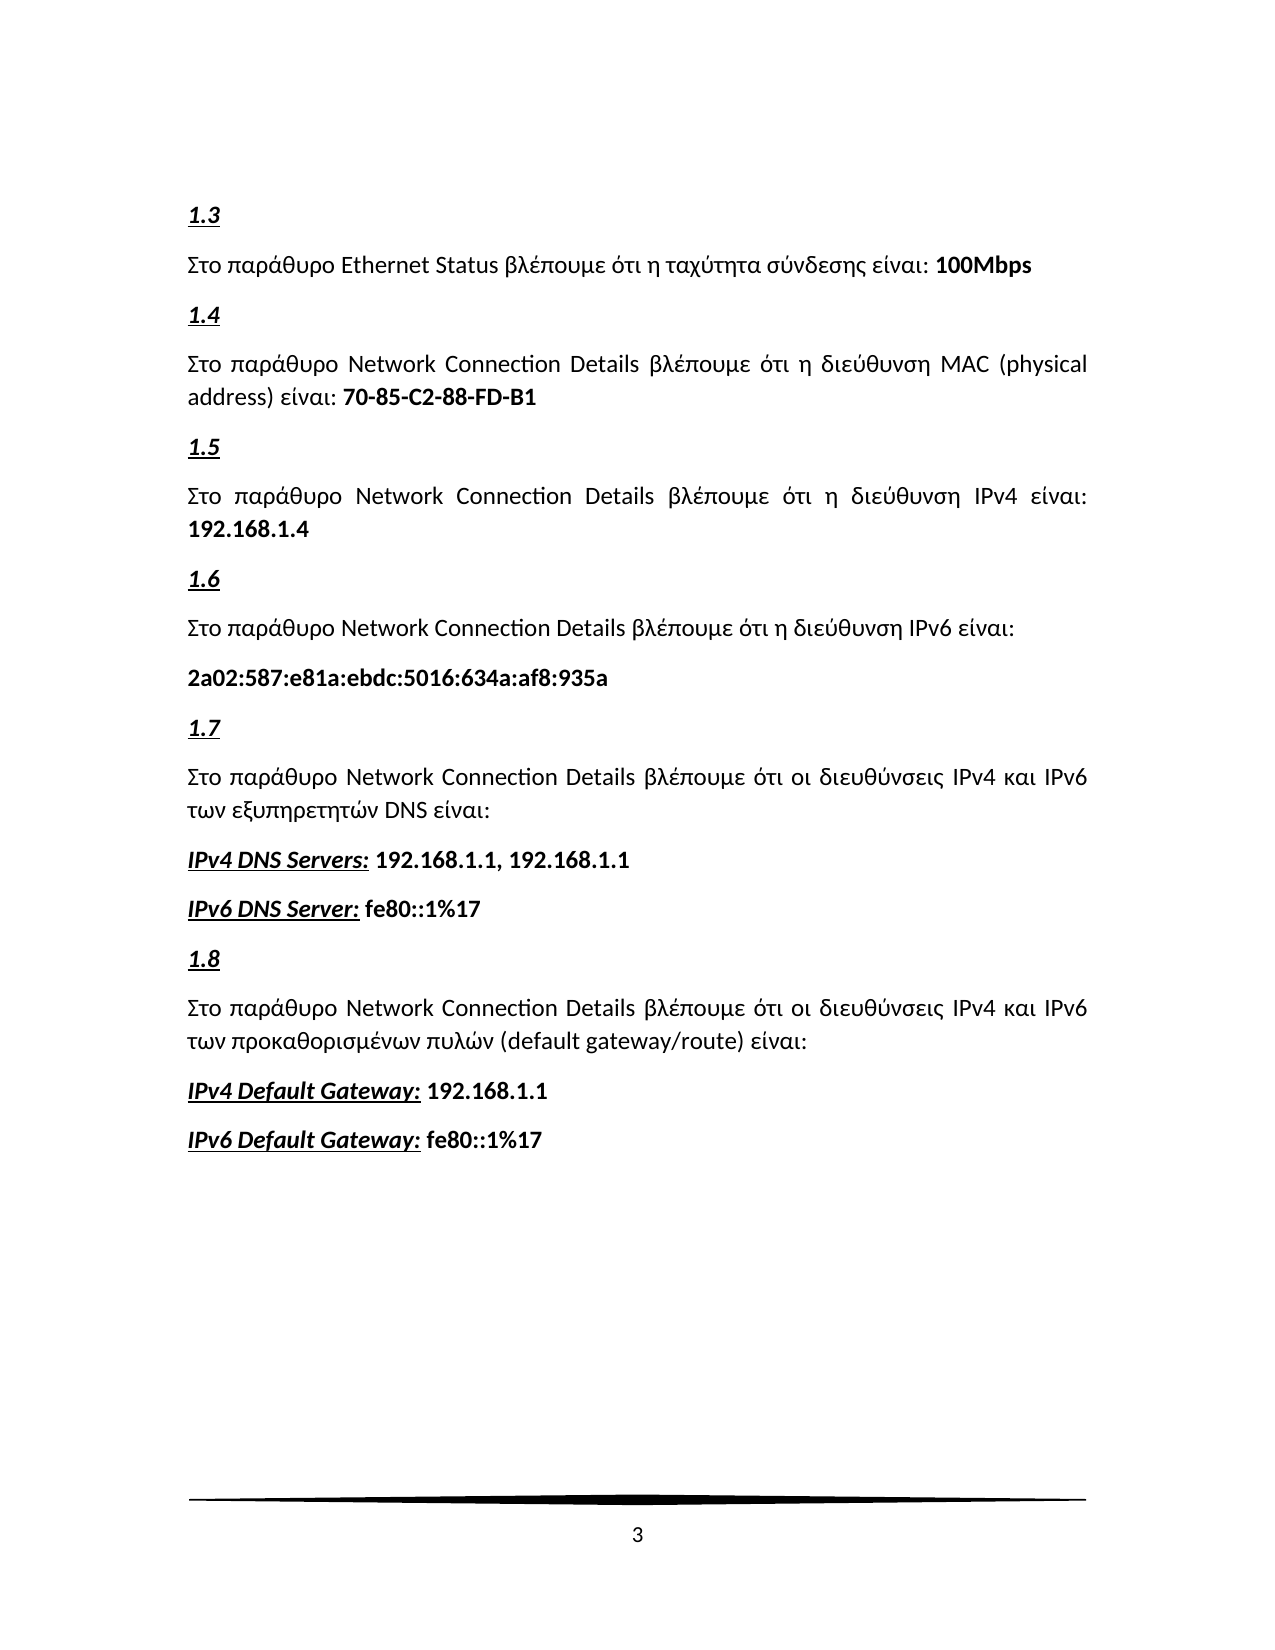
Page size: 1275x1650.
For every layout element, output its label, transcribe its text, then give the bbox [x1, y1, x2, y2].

text Στο παράθυρο Ethernet Status βλέπουμε ότι η ταχύτητα σύνδεσης είναι: 100Mbps [187, 249, 1087, 280]
text 2a02:587:e81a:ebdc:5016:634a:af8:935a [187, 662, 1087, 693]
text Στο παράθυρο Network Connection Details βλέπουμε ότι η διεύθυνση MAC (physical address) είναι: 70-85-C2-88-FD-B1 [187, 348, 1087, 412]
text 1.6 [187, 563, 1087, 593]
text 1.3 [187, 199, 1087, 230]
text Στο παράθυρο Network Connection Details βλέπουμε ότι η διεύθυνση IPv6 είναι: [187, 612, 1087, 643]
text Στο παράθυρο Network Connection Details βλέπουμε ότι οι διευθύνσεις IPv4 και IPv6 των προκαθορισμένων πυλών (default gateway/route) είναι: [187, 992, 1087, 1056]
text IPv6 Default Gateway: fe80::1%17 [187, 1124, 1087, 1155]
text Στο παράθυρο Network Connection Details βλέπουμε ότι η διεύθυνση IPv4 είναι: 192.168.1.4 [187, 480, 1087, 544]
text IPv6 DNS Server: fe80::1%17 [187, 893, 1087, 924]
text 1.7 [187, 712, 1087, 742]
text Στο παράθυρο Network Connection Details βλέπουμε ότι οι διευθύνσεις IPv4 και IPv6 των εξυπηρετητών DNS είναι: [187, 761, 1087, 825]
text 1.5 [187, 431, 1087, 461]
text IPv4 Default Gateway: 192.168.1.1 [187, 1075, 1087, 1106]
text 1.8 [187, 943, 1087, 973]
text IPv4 DNS Servers: 192.168.1.1, 192.168.1.1 [187, 844, 1087, 874]
text 1.4 [187, 299, 1087, 329]
